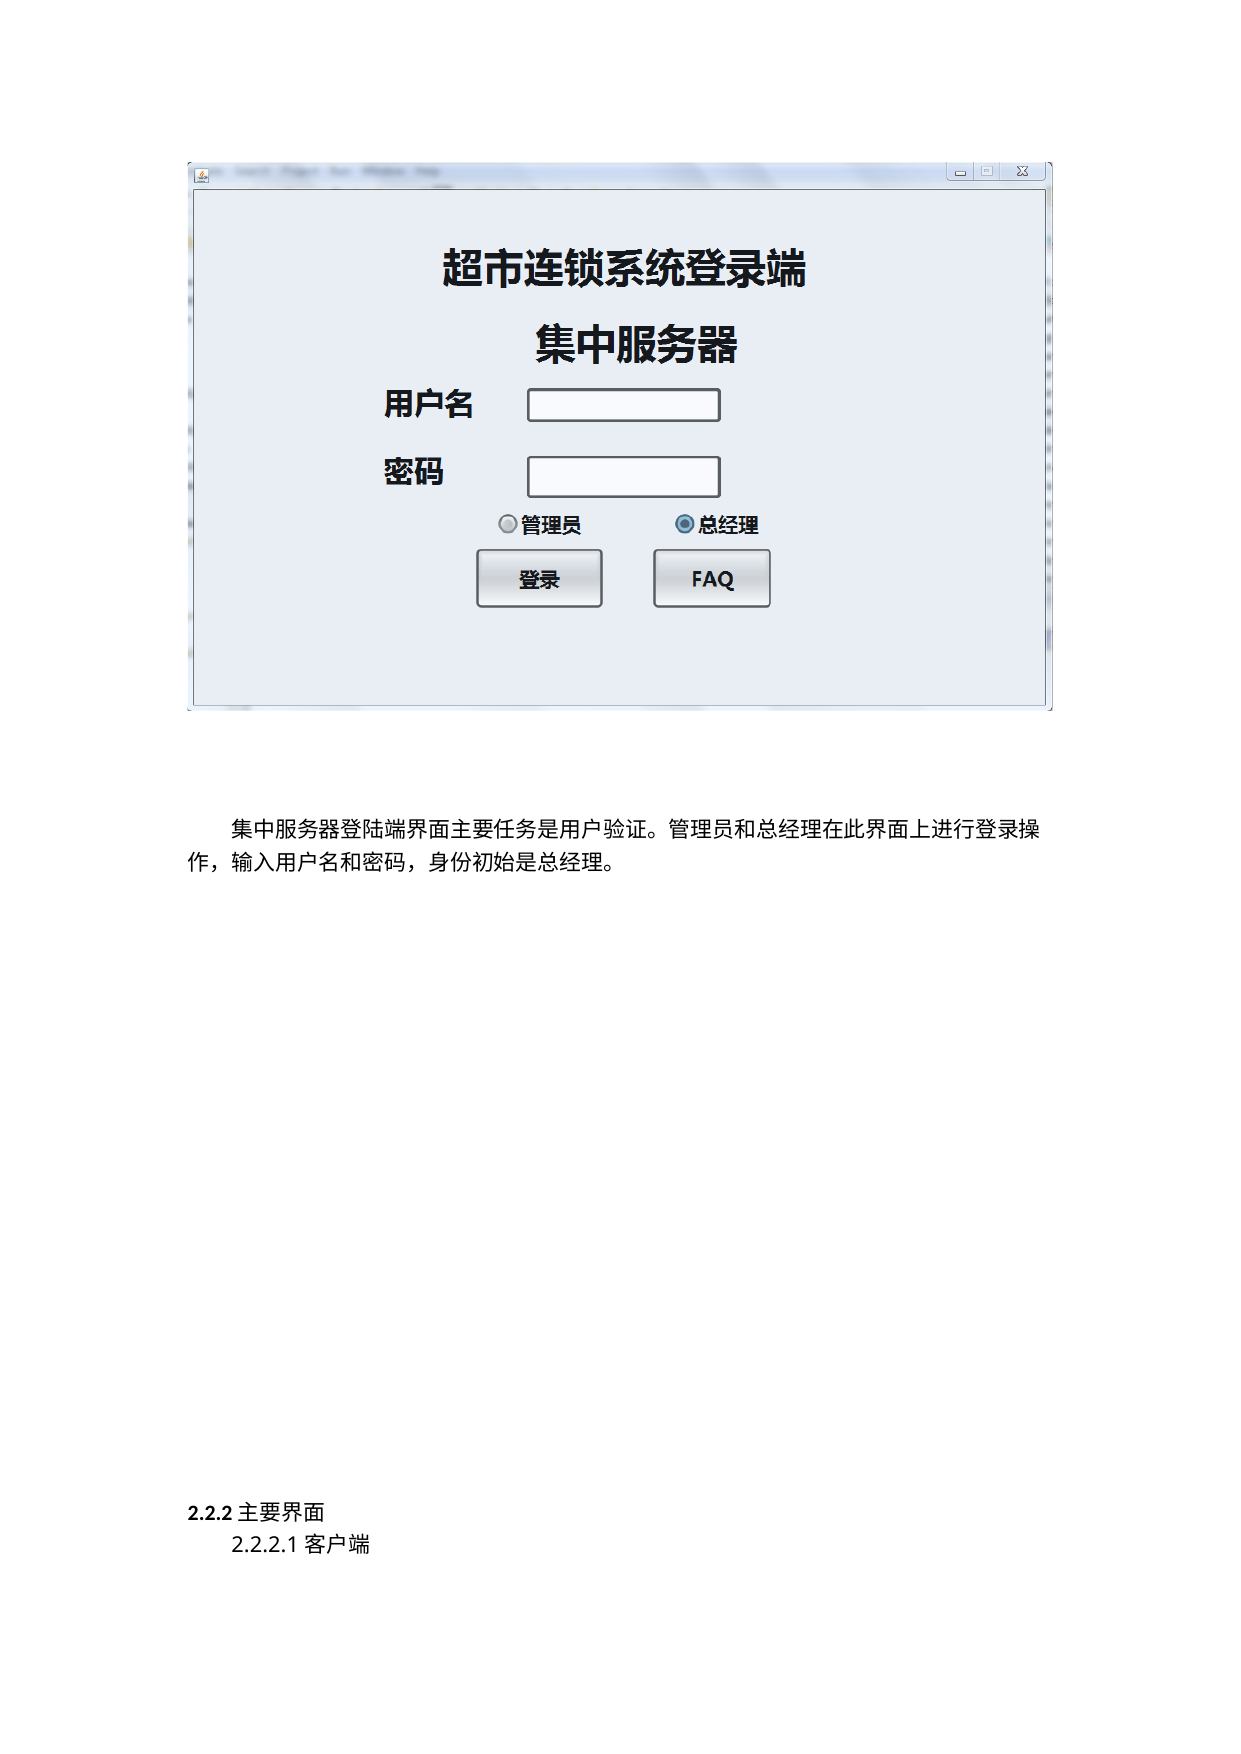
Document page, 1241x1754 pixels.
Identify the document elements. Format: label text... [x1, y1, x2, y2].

text 2.2.2 主要界面 [187, 1494, 1053, 1527]
text 2.2.2.1 客户端 [187, 1527, 1053, 1559]
text 集中服务器登陆端界面主要任务是用户验证。管理员和总经理在此界面上进行登录操作，输入用户名和密码，身份初始是总经理。 [187, 812, 1053, 877]
picture [187, 162, 1053, 711]
